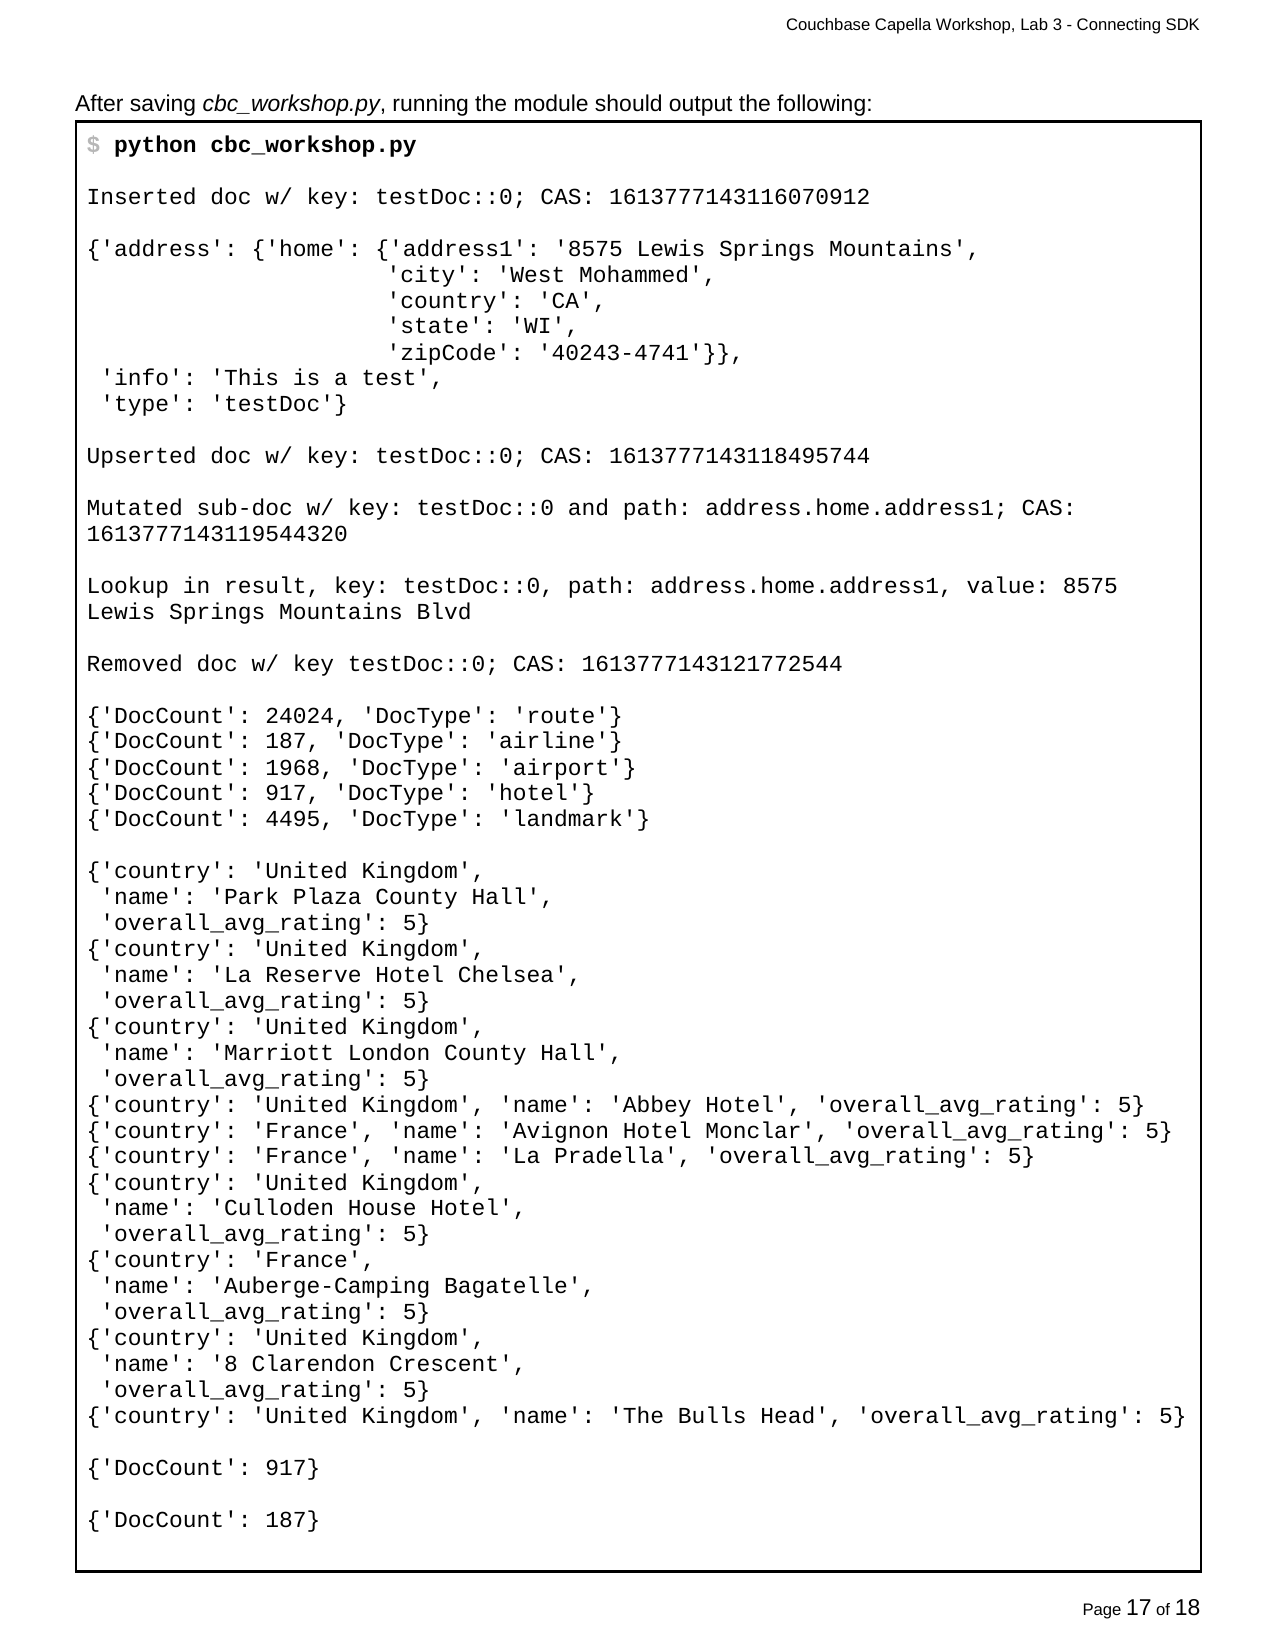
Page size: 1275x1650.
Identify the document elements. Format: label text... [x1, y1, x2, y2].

text After saving cbc_workshop.py, running the module should output the following: [75, 90, 1200, 117]
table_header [77, 123, 1200, 1570]
